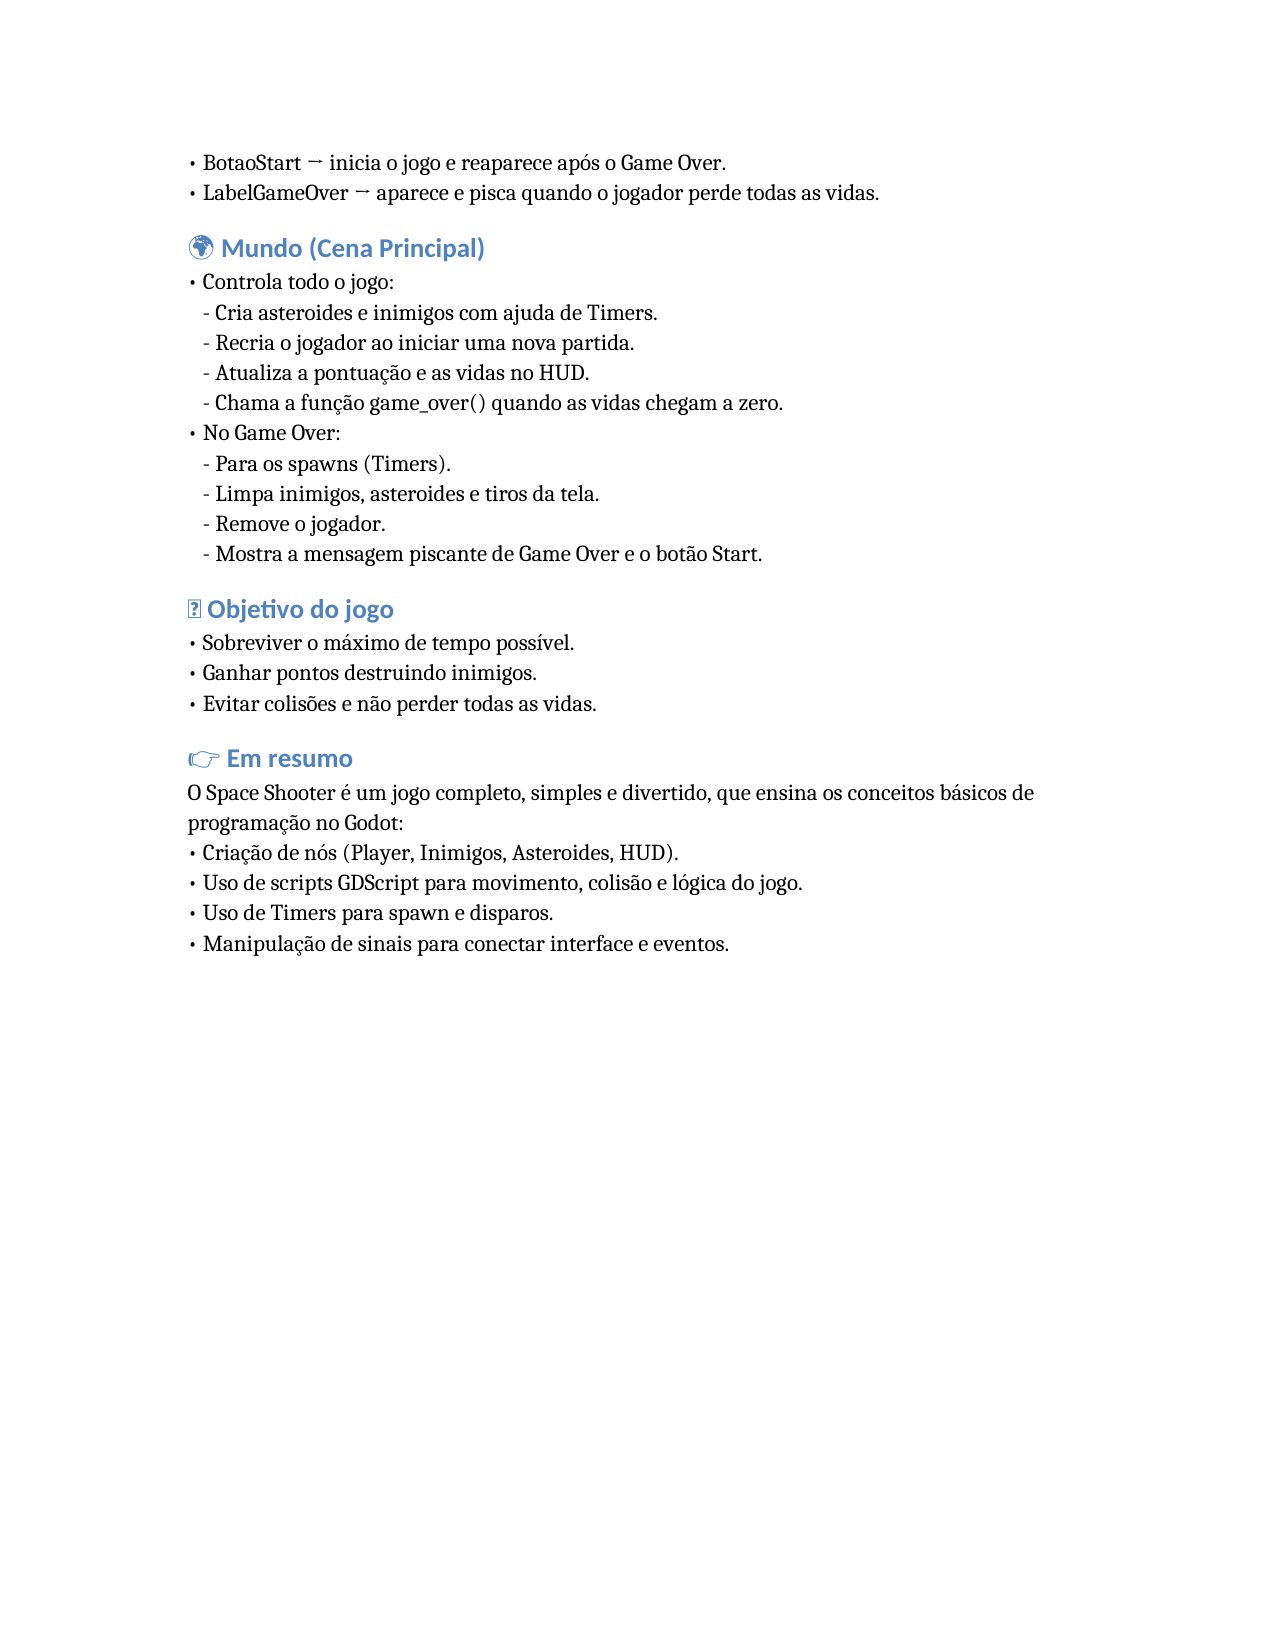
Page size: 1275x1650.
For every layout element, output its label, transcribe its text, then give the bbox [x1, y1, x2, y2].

text • Controla todo o jogo: - Cria asteroides e inimigos com ajuda de Timers. - Recria o jogador ao iniciar uma nova partida. - Atualiza a pontuação e as vidas no HUD. - Chama a função game_over() quando as vidas chegam a zero. • No Game Over: - Para os spawns (Timers). - Limpa inimigos, asteroides e tiros da tela. - Remove o jogador. - Mostra a mensagem piscante de Game Over e o botão Start. [187, 269, 1087, 567]
text O Space Shooter é um jogo completo, simples e divertido, que ensina os conceitos básicos de programação no Godot: • Criação de nós (Player, Inimigos, Asteroides, HUD). • Uso de scripts GDScript para movimento, colisão e lógica do jogo. • Uso de Timers para spawn e disparos. • Manipulação de sinais para conectar interface e eventos. [187, 779, 1087, 957]
subtitle 🎯 Objetivo do jogo [187, 592, 1087, 625]
subtitle 🌍 Mundo (Cena Principal) [187, 231, 1087, 264]
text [187, 150, 1087, 207]
subtitle 👉 Em resumo [187, 741, 1087, 774]
text • Sobreviver o máximo de tempo possível. • Ganhar pontos destruindo inimigos. • Evitar colisões e não perder todas as vidas. [187, 630, 1087, 717]
